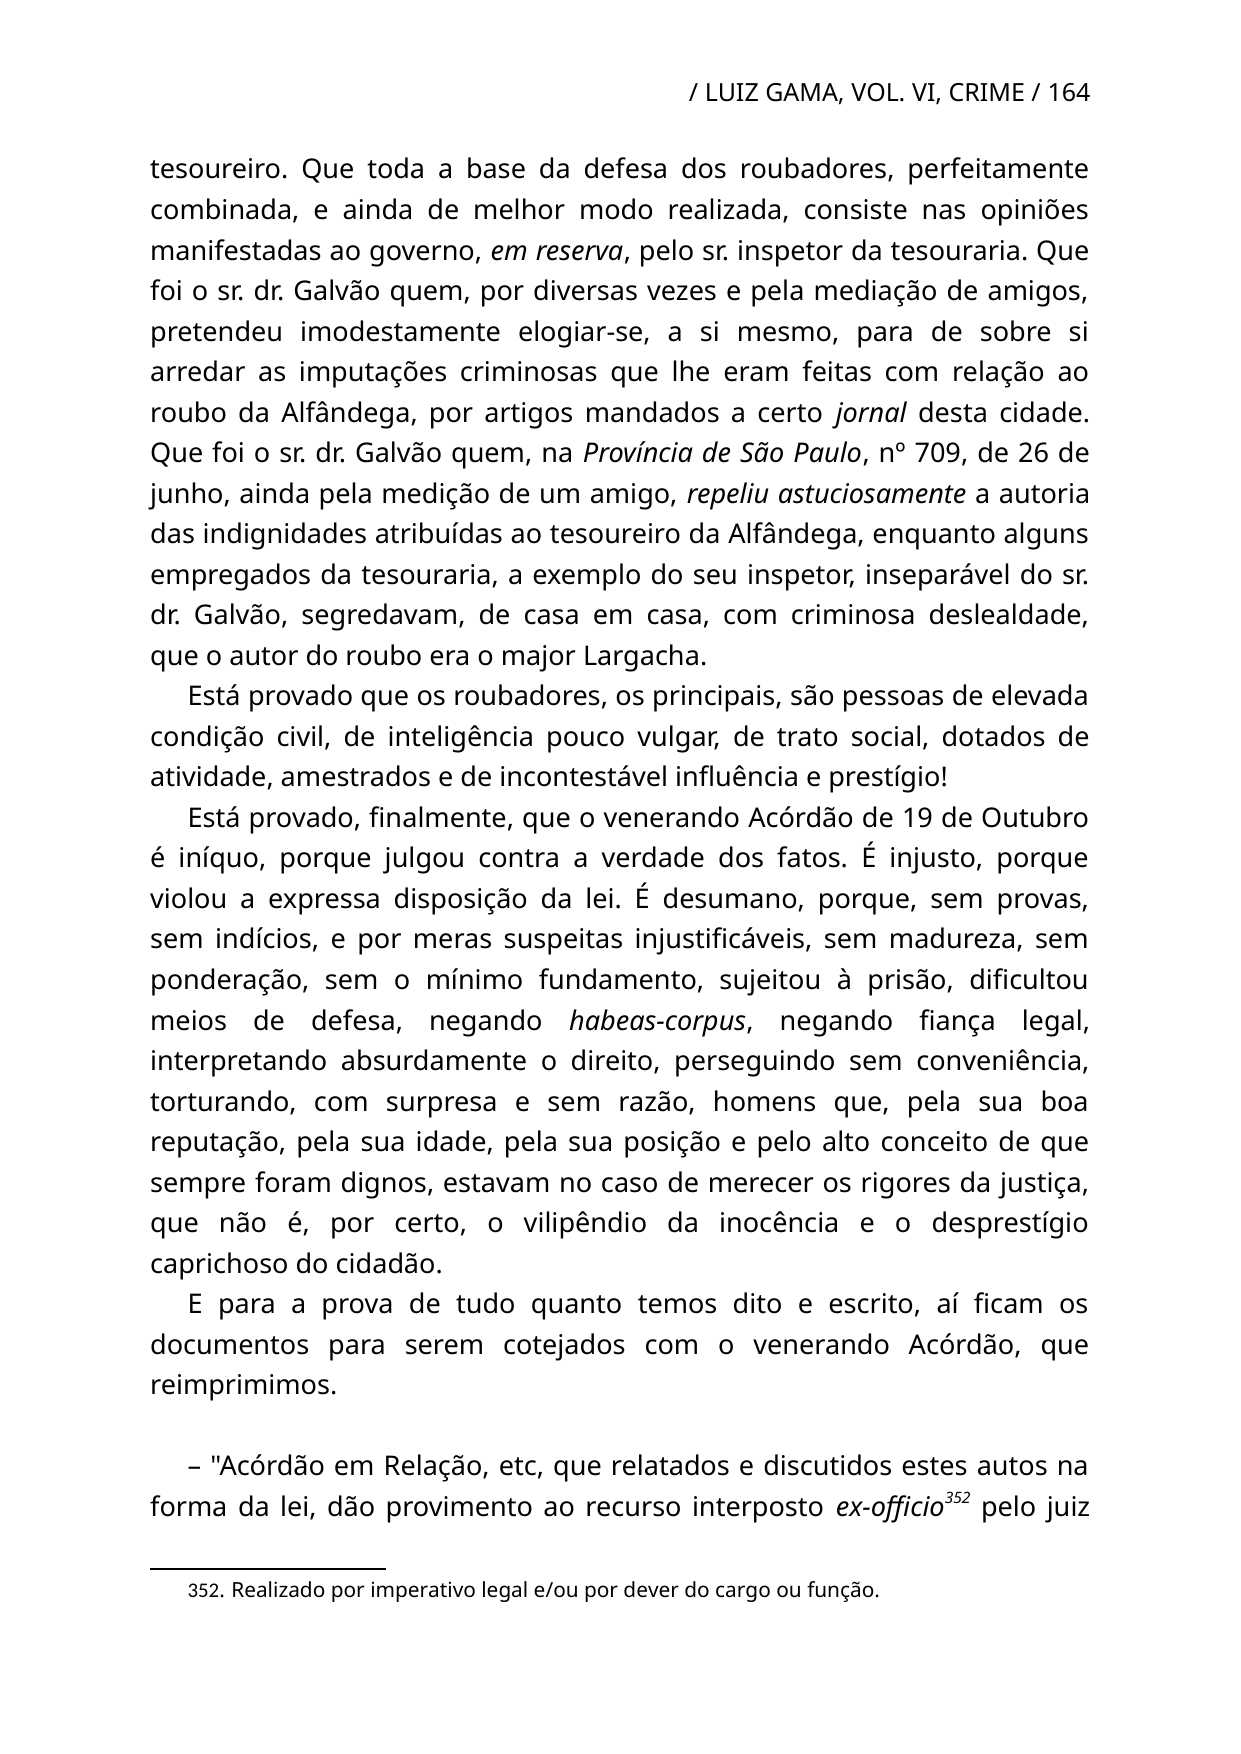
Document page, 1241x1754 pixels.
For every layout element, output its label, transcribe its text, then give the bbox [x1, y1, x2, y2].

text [150, 1447, 1090, 1524]
text Está provado que os roubadores, os principais, são pessoas de elevada condição civil, de inteligência pouco vulgar, de trato social, dotados de atividade, amestrados e de incontestável influência e prestígio! [150, 677, 1090, 795]
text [150, 150, 1090, 673]
text E para a prova de tudo quanto temos dito e escrito, aí ficam os documentos para serem cotejados com o venerando Acórdão, que reimprimimos. [150, 1284, 1090, 1402]
text Está provado, finalmente, que o venerando Acórdão de 19 de Outubro é iníquo, porque julgou contra a verdade dos fatos. É injusto, porque violou a expressa disposição da lei. É desumano, porque, sem provas, sem indícios, e por meras suspeitas injustificáveis, sem madureza, sem ponderação, sem o mínimo fundamento, sujeitou à prisão, dificultou meios de defesa, negando habeas-corpus, negando fiança legal, interpretando absurdamente o direito, perseguindo sem conveniência, torturando, com surpresa e sem razão, homens que, pela sua boa reputação, pela sua idade, pela sua posição e pelo alto conceito de que sempre foram dignos, estavam no caso de merecer os rigores da justiça, que não é, por certo, o vilipêndio da inocência e o desprestígio caprichoso do cidadão. [150, 798, 1090, 1281]
